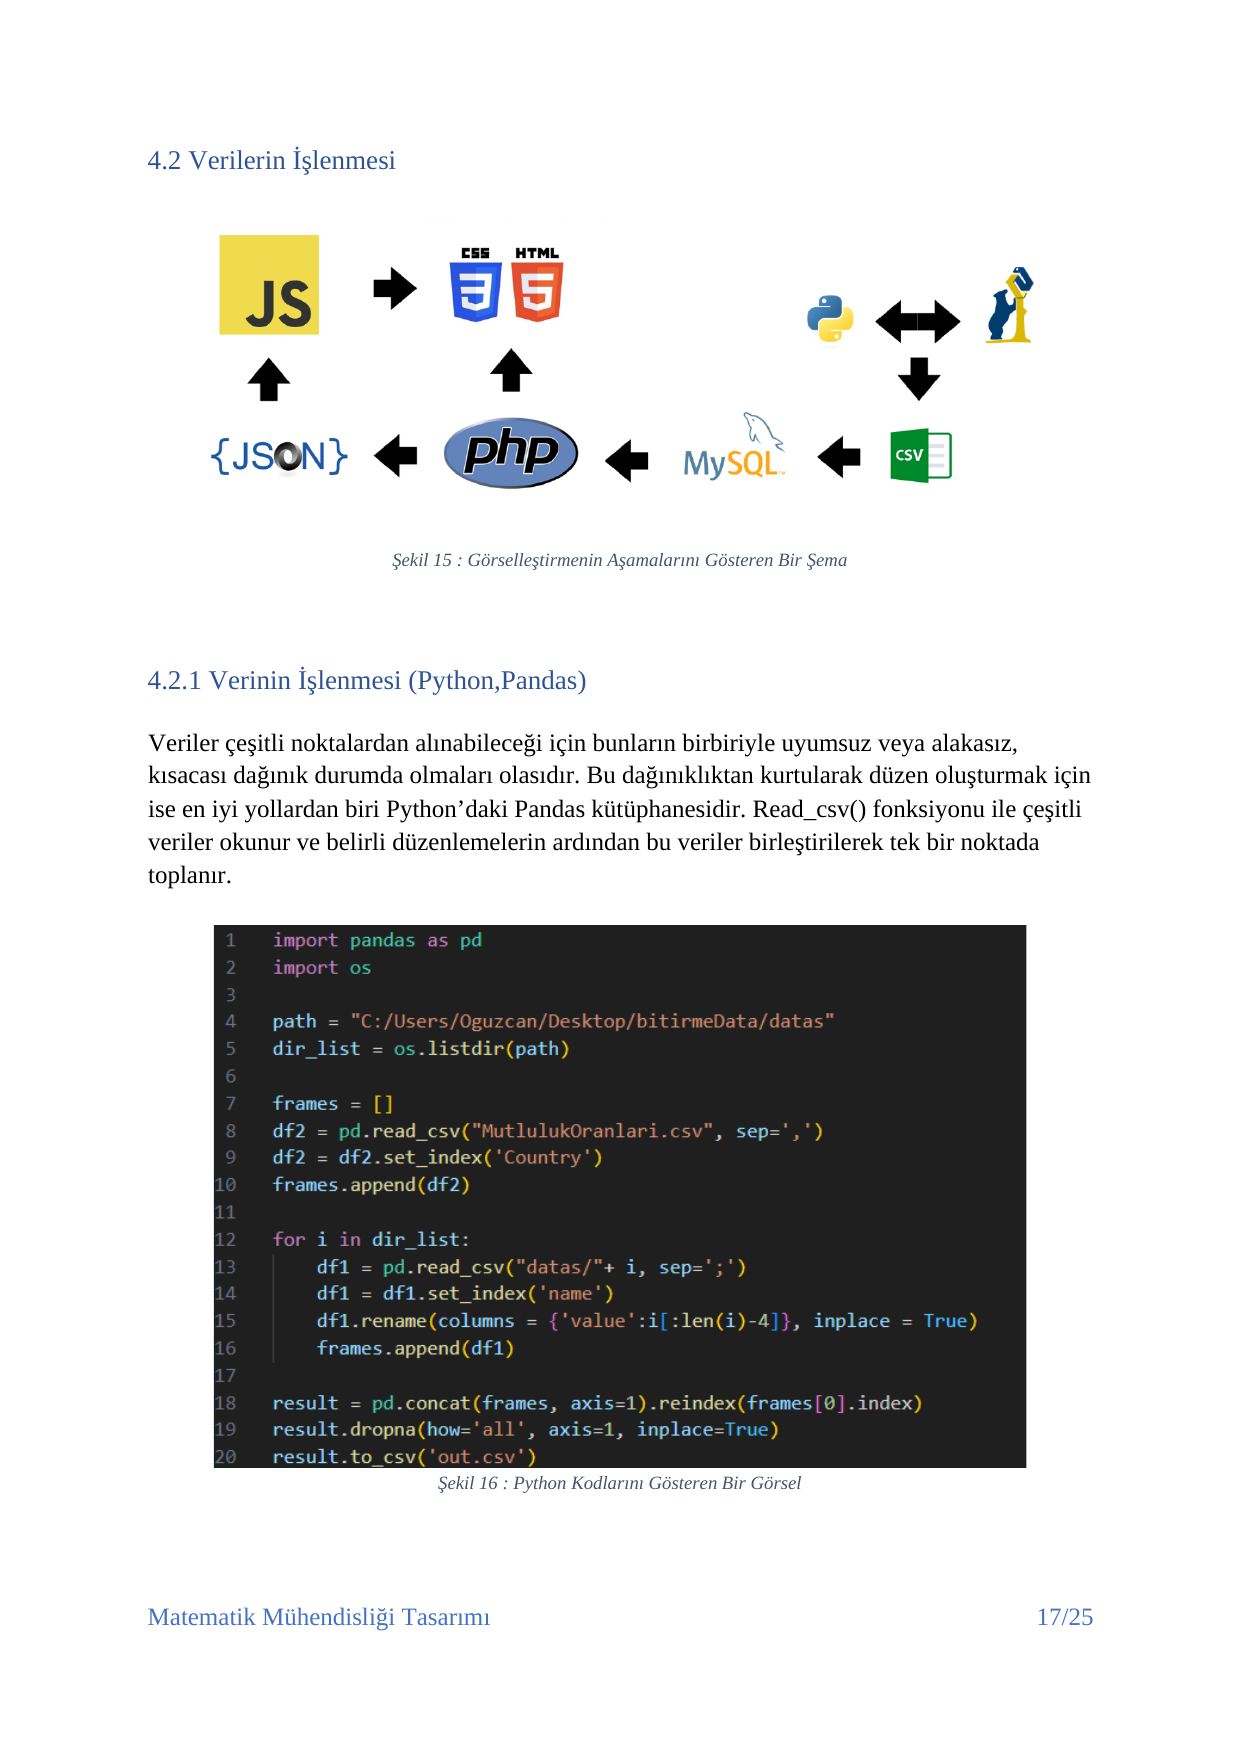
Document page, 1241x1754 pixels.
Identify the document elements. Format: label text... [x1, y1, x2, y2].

picture [147, 203, 1092, 546]
picture [213, 925, 1027, 1468]
text 4.2.1 Verinin İşlenmesi (Python,Pandas) [147, 664, 1092, 695]
text 4.2 Verilerin İşlenmesi [147, 144, 1092, 175]
table_header 17/25 [756, 1598, 1093, 1631]
text Veriler çeşitli noktalardan alınabileceği için bunların birbiriyle uyumsuz veya alakasız, kısacası dağınık durumda olmaları olasıdır. Bu dağınıklıktan kurtularak düzen oluşturmak için ise en iyi yollardan biri Python’daki Pandas kütüphanesidir. Read_csv() fonksiyonu ile çeşitli veriler okunur ve belirli düzenlemelerin ardından bu veriler birleştirilerek tek bir noktada toplanır. [148, 728, 1092, 888]
text Şekil 15 : Görselleştirmenin Aşamalarını Gösteren Bir Şema [147, 549, 1092, 571]
text Şekil 16 : Python Kodlarını Gösteren Bir Görsel [147, 1472, 1092, 1493]
table_header Matematik Mühendisliği Tasarımı [148, 1598, 756, 1631]
